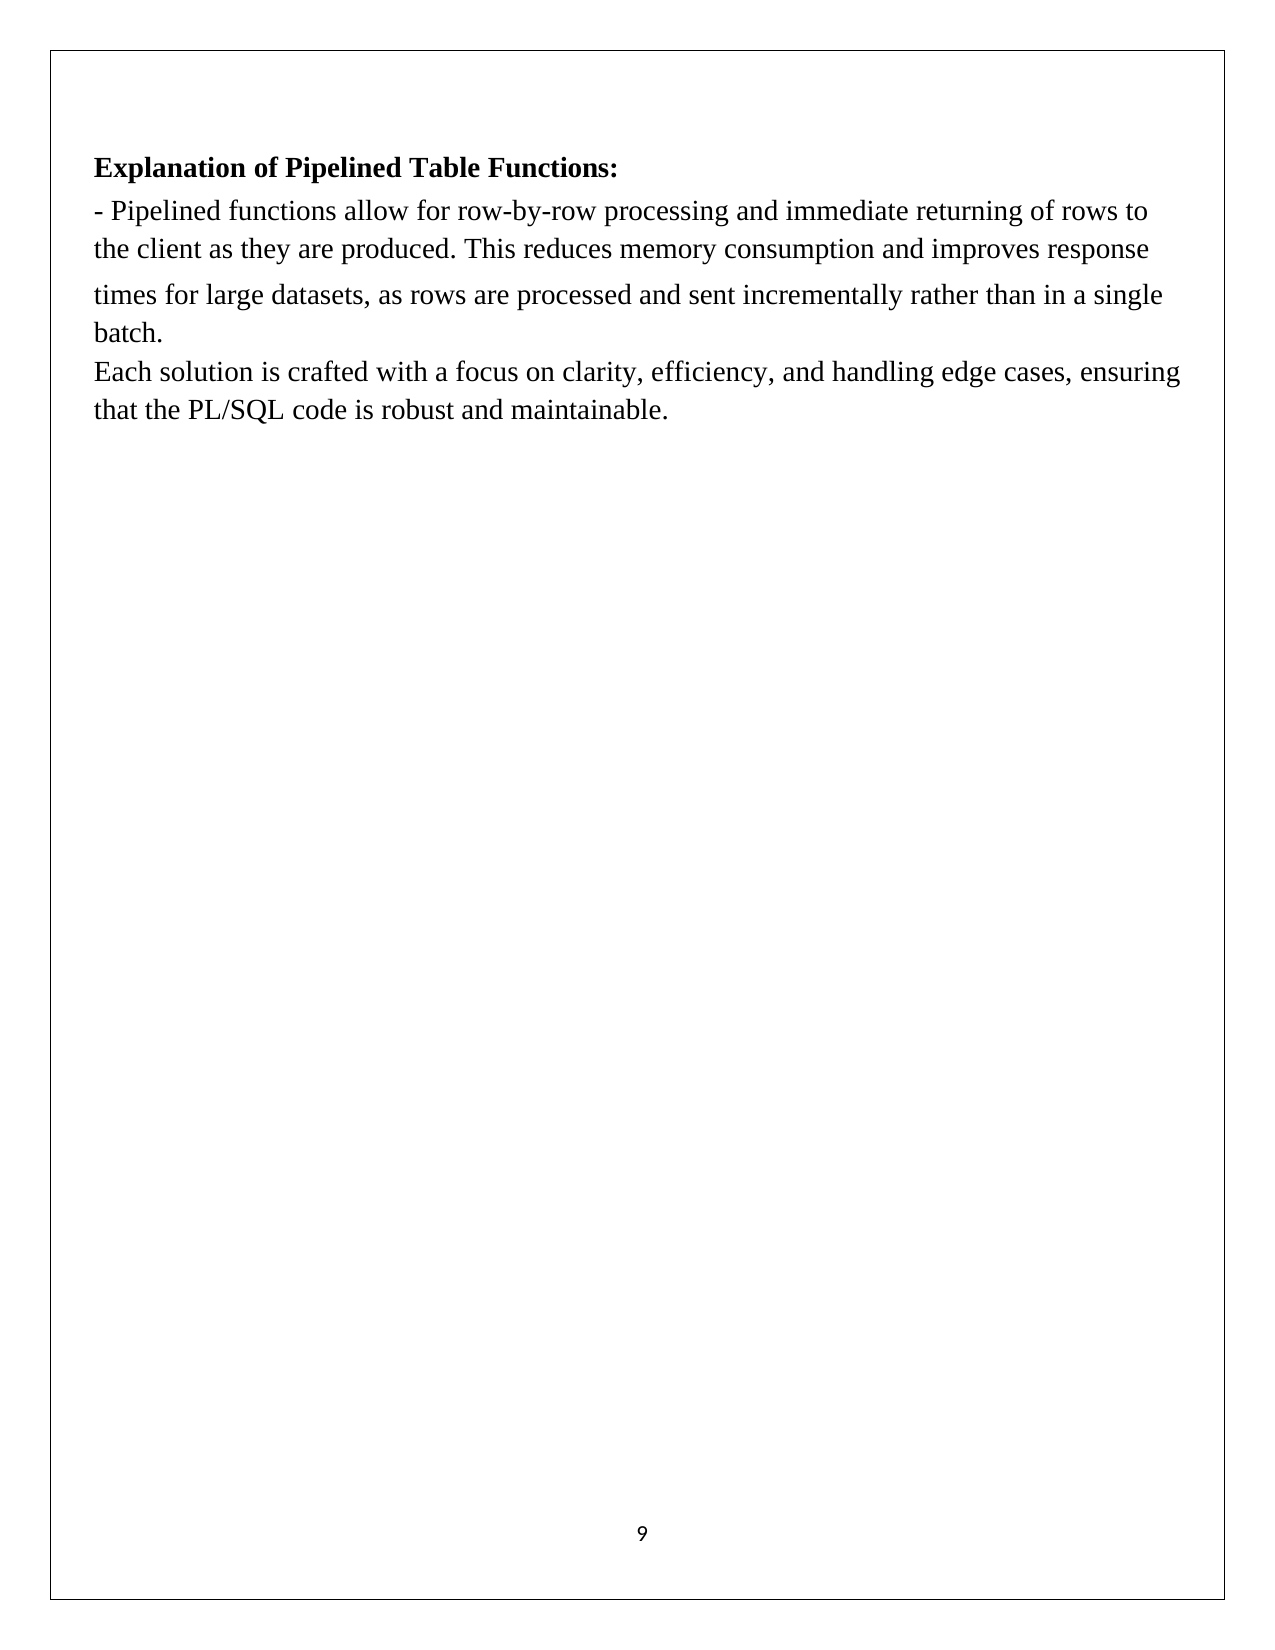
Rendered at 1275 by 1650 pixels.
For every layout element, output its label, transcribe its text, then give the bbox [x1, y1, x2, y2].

subtitle Explanation of Pipelined Table Functions: [94, 150, 1200, 183]
list Pipelined functions allow for row-by-row processing and immediate returning of rows to the client as they are produced. This reduces memory consumption and improves response [94, 193, 1149, 265]
text times for large datasets, as rows are processed and sent incrementally rather than in a single batch. [94, 277, 1200, 349]
text Each solution is crafted with a focus on clarity, efficiency, and handling edge cases, ensuring that the PL/SQL code is robust and maintainable. [94, 354, 1200, 426]
